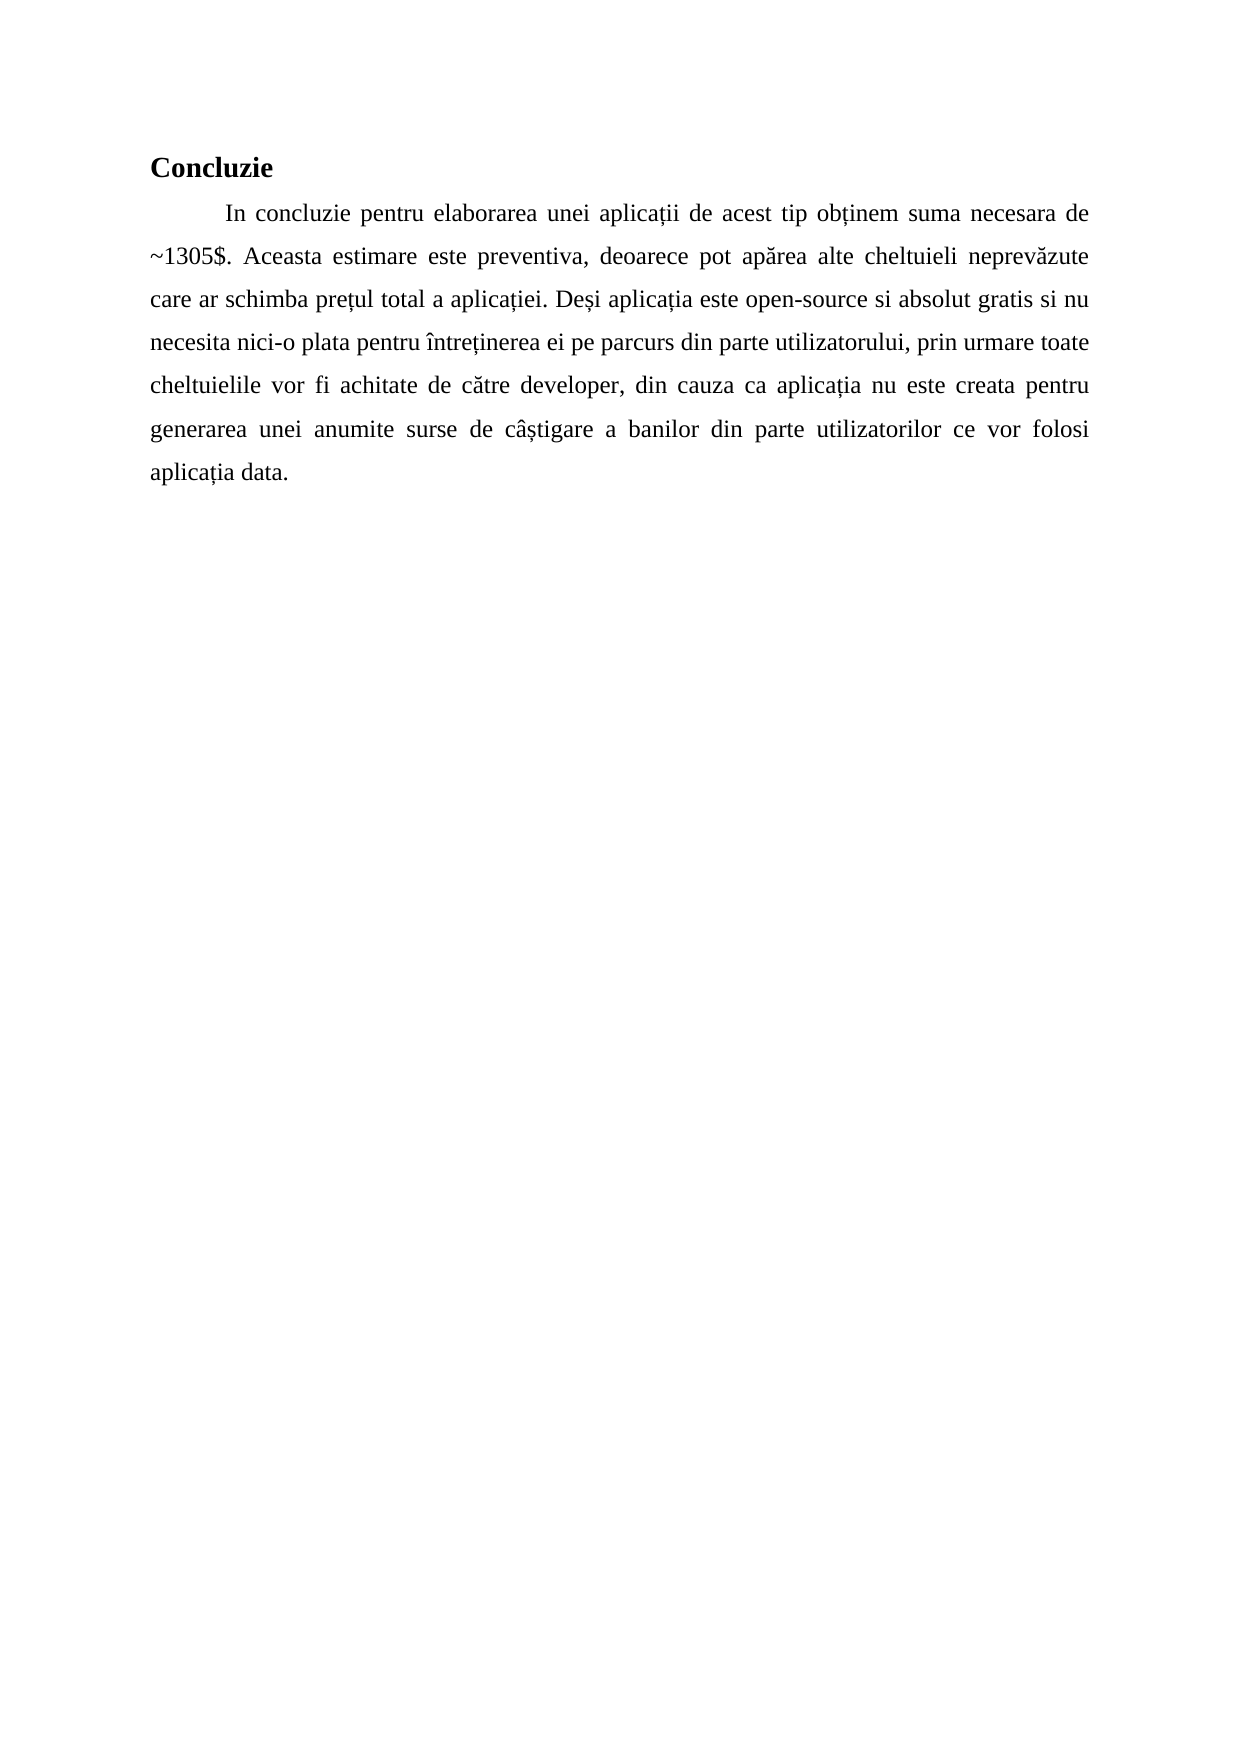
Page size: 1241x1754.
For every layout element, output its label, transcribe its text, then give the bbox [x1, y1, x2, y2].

subtitle Concluzie [150, 150, 1090, 183]
text In concluzie pentru elaborarea unei aplicații de acest tip obținem suma necesara de ~1305$. Aceasta estimare este preventiva, deoarece pot apărea alte cheltuieli neprevăzute care ar schimba prețul total a aplicației. Deși aplicația este open-source si absolut gratis si nu necesita nici-o plata pentru întreținerea ei pe parcurs din parte utilizatorului, prin urmare toate cheltuielile vor fi achitate de către developer, din cauza ca aplicația nu este creata pentru generarea unei anumite surse de câștigare a banilor din parte utilizatorilor ce vor folosi aplicația data. [150, 198, 1090, 486]
